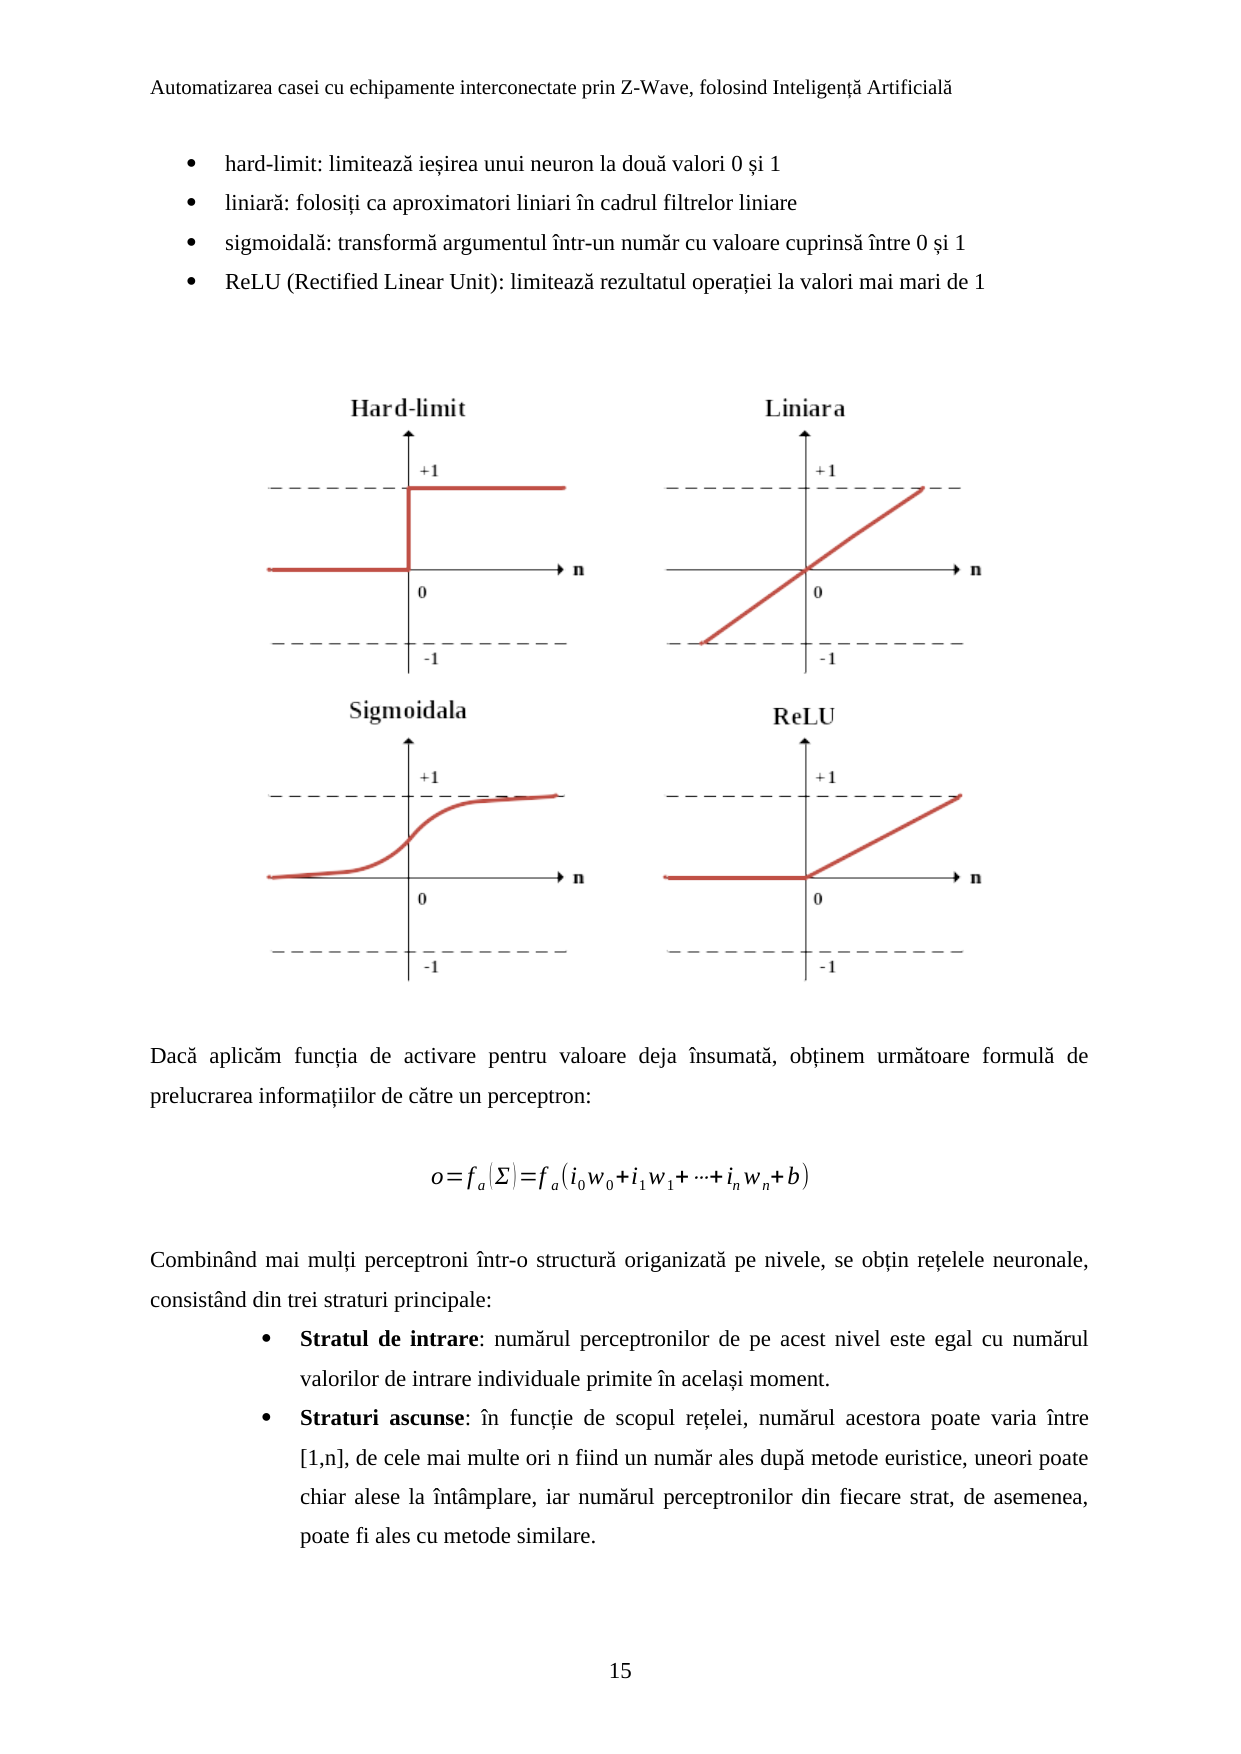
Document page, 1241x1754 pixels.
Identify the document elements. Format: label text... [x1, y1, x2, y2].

text Combinând mai mulți perceptroni într-o structură origanizată pe nivele, se obțin rețelele neuronale, consistând din trei straturi principale: [150, 1246, 1090, 1312]
list sigmoidală: transformă argumentul într-un număr cu valoare cuprinsă între 0 și 1 [187, 229, 1090, 255]
list ReLU (Rectified Linear Unit): limitează rezultatul operației la valori mai mari de 1 [187, 268, 1090, 295]
text Dacă aplicăm funcția de activare pentru valoare deja însumată, obținem următoare formulă de prelucrarea informațiilor de către un perceptron: [150, 1042, 1090, 1108]
list hard-limit: limitează ieșirea unui neuron la două valori 0 și 1 [187, 150, 1090, 176]
list liniară: folosiți ca aproximatori liniari în cadrul filtrelor liniare [187, 189, 1090, 216]
list Stratul de intrare: numărul perceptronilor de pe acest nivel este egal cu numărul valorilor de intrare individuale primite în același moment. [262, 1325, 1090, 1391]
